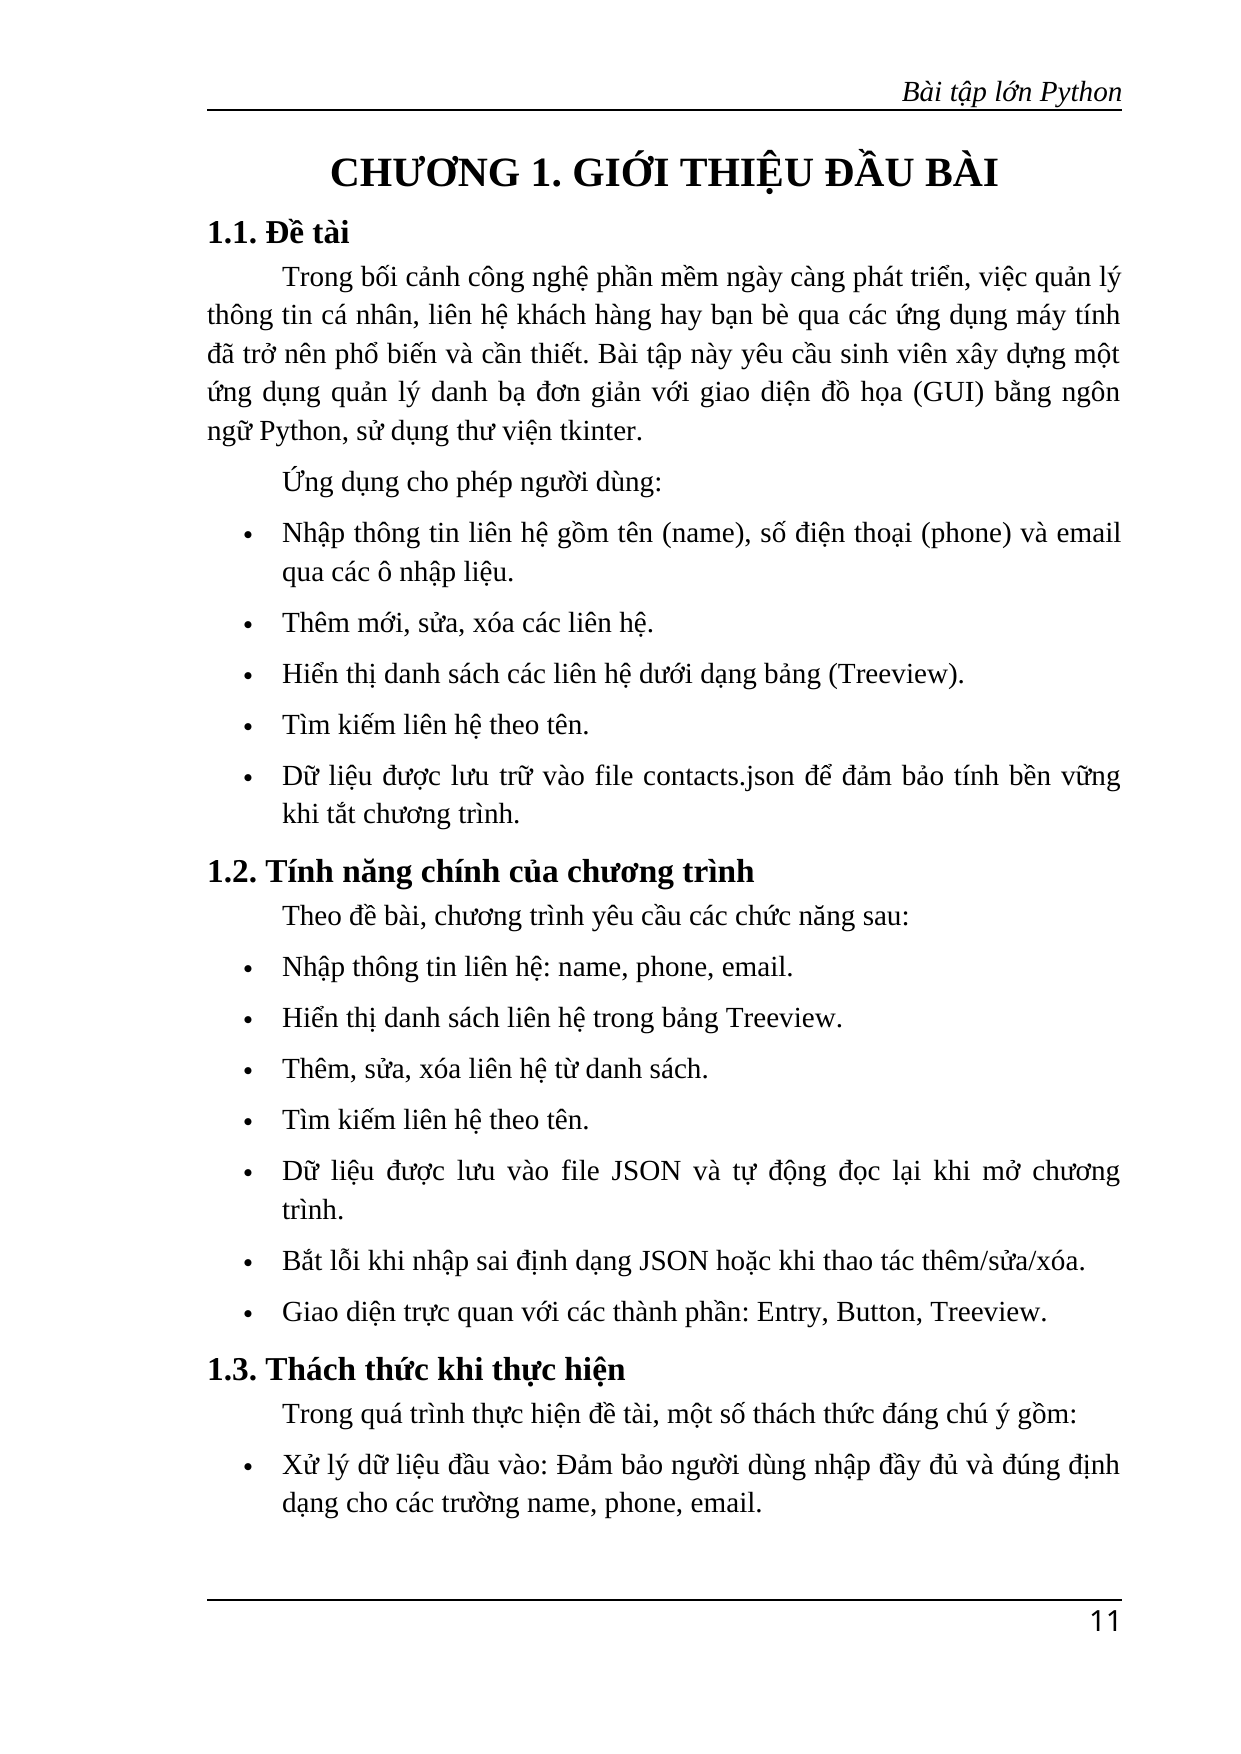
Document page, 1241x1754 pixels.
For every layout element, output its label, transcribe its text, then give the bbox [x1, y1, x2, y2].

list Tìm kiếm liên hệ theo tên. [244, 707, 1122, 740]
text Trong quá trình thực hiện đề tài, một số thách thức đáng chú ý gồm: [207, 1396, 1122, 1429]
list Xử lý dữ liệu đầu vào: Đảm bảo người dùng nhập đầy đủ và đúng định dạng cho các trường name, phone, email. [244, 1447, 1122, 1519]
list Thêm mới, sửa, xóa các liên hệ. [244, 605, 1122, 638]
list Tìm kiếm liên hệ theo tên. [244, 1102, 1122, 1136]
list Dữ liệu được lưu vào file JSON và tự động đọc lại khi mở chương trình. [244, 1153, 1122, 1226]
text Trong bối cảnh công nghệ phần mềm ngày càng phát triển, việc quản lý thông tin cá nhân, liên hệ khách hàng hay bạn bè qua các ứng dụng máy tính đã trở nên phổ biến và cần thiết. Bài tập này yêu cầu sinh viên xây dựng một ứng dụng quản lý danh bạ đơn giản với giao diện đồ họa (GUI) bằng ngôn ngữ Python, sử dụng thư viện tkinter. [207, 259, 1122, 447]
list Nhập thông tin liên hệ: name, phone, email. [244, 949, 1122, 983]
list Nhập thông tin liên hệ gồm tên (name), số điện thoại (phone) và email qua các ô nhập liệu. [244, 515, 1122, 587]
subtitle 1.3. Thách thức khi thực hiện [207, 1349, 1122, 1388]
text Ứng dụng cho phép người dùng: [207, 464, 1122, 498]
subtitle 1.2. Tính năng chính của chương trình [207, 852, 1122, 890]
list Bắt lỗi khi nhập sai định dạng JSON hoặc khi thao tác thêm/sửa/xóa. [244, 1243, 1122, 1277]
list Hiển thị danh sách liên hệ trong bảng Treeview. [244, 1000, 1122, 1034]
list Thêm, sửa, xóa liên hệ từ danh sách. [244, 1051, 1122, 1085]
list Giao diện trực quan với các thành phần: Entry, Button, Treeview. [244, 1294, 1122, 1328]
text Theo đề bài, chương trình yêu cầu các chức năng sau: [207, 898, 1122, 932]
subtitle 1.1. Đề tài [207, 212, 1122, 251]
list Hiển thị danh sách các liên hệ dưới dạng bảng (Treeview). [244, 656, 1122, 689]
list Dữ liệu được lưu trữ vào file contacts.json để đảm bảo tính bền vững khi tắt chương trình. [244, 758, 1122, 830]
subtitle CHƯƠNG 1. GIỚI THIỆU ĐẦU BÀI [207, 148, 1122, 196]
